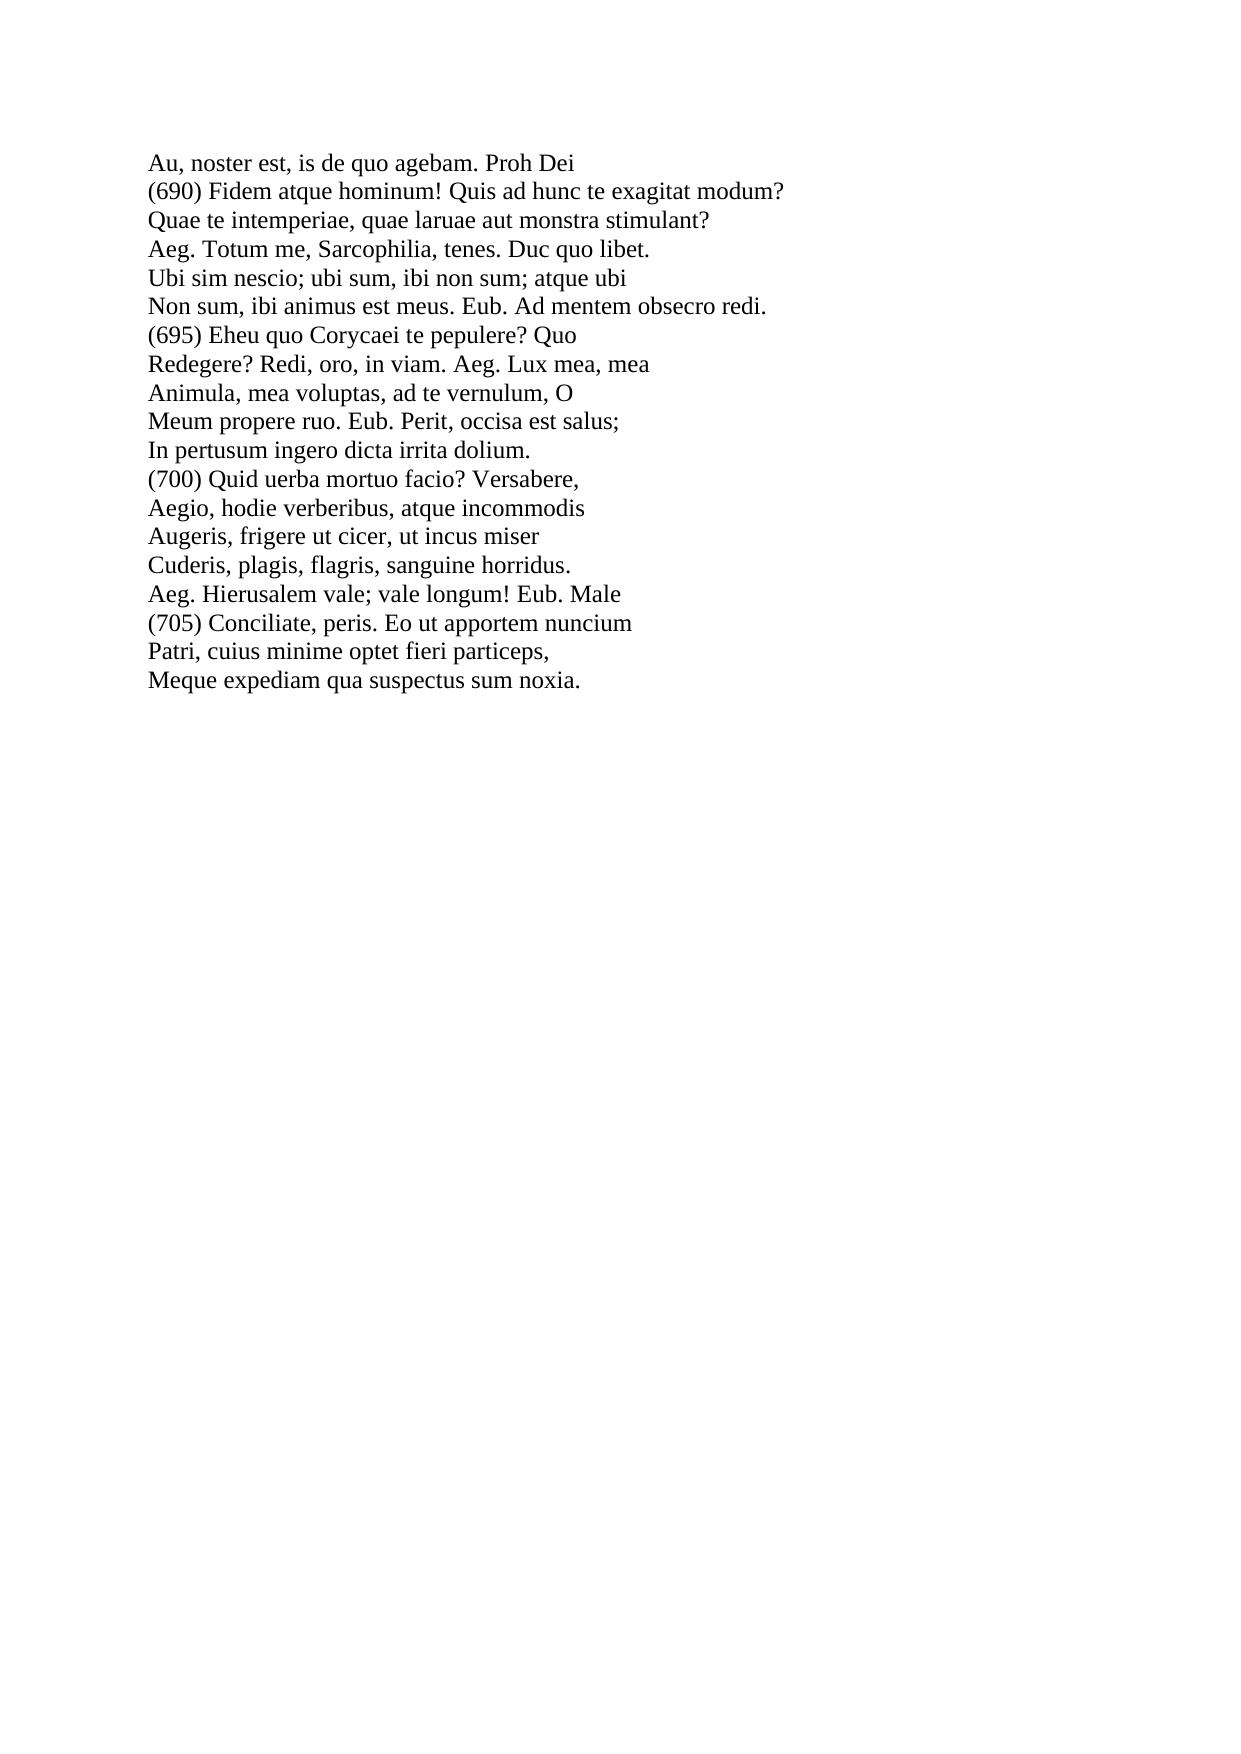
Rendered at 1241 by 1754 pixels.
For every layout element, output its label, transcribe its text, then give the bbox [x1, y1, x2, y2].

text Patri, cuius minime optet fieri particeps, [148, 636, 1093, 665]
text Aeg. Totum me, Sarcophilia, tenes. Duc quo libet. [148, 234, 1093, 263]
text Meque expediam qua suspectus sum noxia. [148, 665, 1093, 694]
text Non sum, ibi animus est meus. Eub. Ad mentem obsecro redi. [148, 291, 1093, 320]
text Cuderis, plagis, flagris, sanguine horridus. [148, 550, 1093, 579]
text (705) Conciliate, peris. Eo ut apportem nuncium [148, 608, 1093, 636]
text (690) Fidem atque hominum! Quis ad hunc te exagitat modum? [148, 176, 1093, 205]
text In pertusum ingero dicta irrita dolium. [148, 435, 1093, 464]
text Meum propere ruo. Eub. Perit, occisa est salus; [148, 406, 1093, 435]
text Quae te intemperiae, quae laruae aut monstra stimulant? [148, 205, 1093, 234]
text Augeris, frigere ut cicer, ut incus miser [148, 521, 1093, 550]
text Aeg. Hierusalem vale; vale longum! Eub. Male [148, 579, 1093, 608]
text (700) Quid uerba mortuo facio? Versabere, [148, 464, 1093, 493]
text Au, noster est, is de quo agebam. Proh Dei [148, 148, 1093, 176]
text Redegere? Redi, oro, in viam. Aeg. Lux mea, mea [148, 349, 1093, 378]
text Animula, mea voluptas, ad te vernulum, O [148, 378, 1093, 406]
text (695) Eheu quo Corycaei te pepulere? Quo [148, 320, 1093, 349]
text Aegio, hodie verberibus, atque incommodis [148, 493, 1093, 521]
text Ubi sim nescio; ubi sum, ibi non sum; atque ubi [148, 263, 1093, 291]
